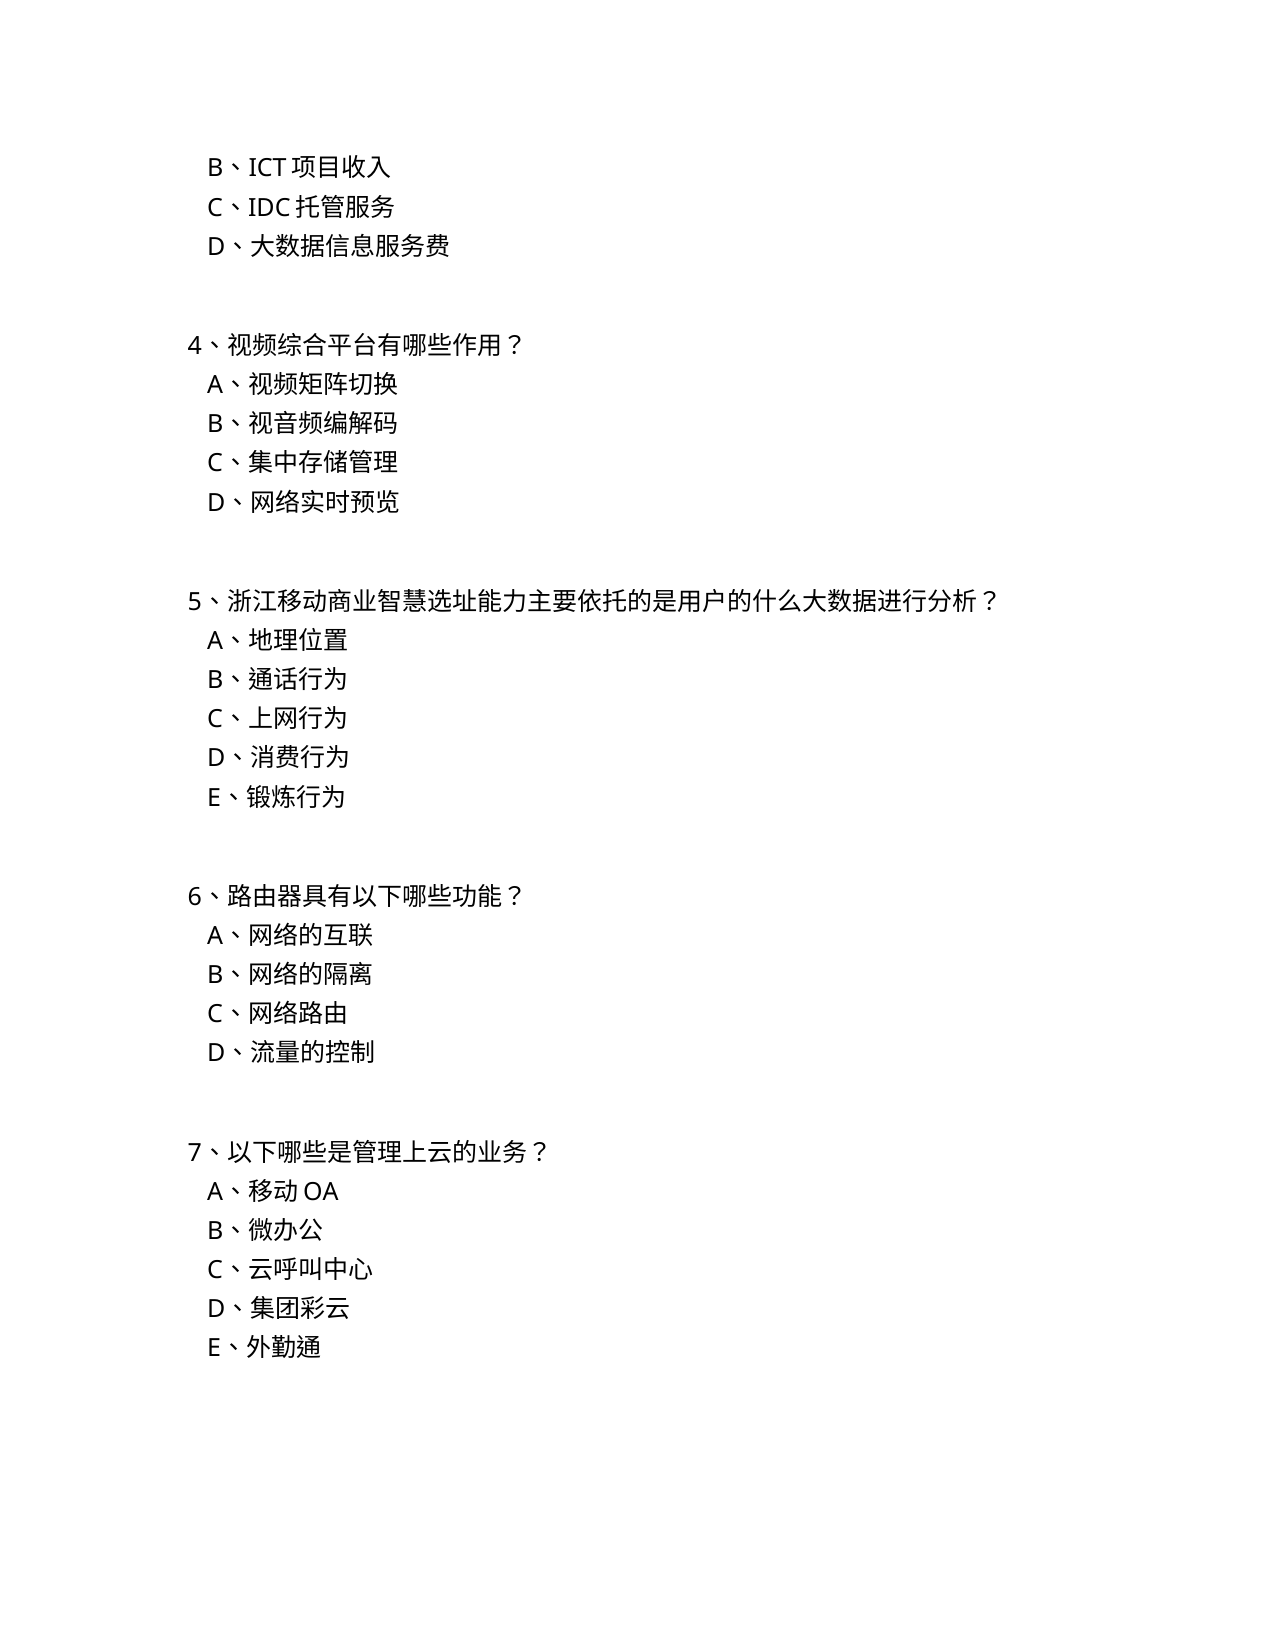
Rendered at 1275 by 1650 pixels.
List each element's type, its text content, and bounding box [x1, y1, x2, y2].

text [187, 150, 1087, 302]
text 6、路由器具有以下哪些功能？ A、网络的互联 B、网络的隔离 C、网络路由 D、流量的控制 [187, 878, 1087, 1108]
text 4、视频综合平台有哪些作用？ A、视频矩阵切换 B、视音频编解码 C、集中存储管理 D、网络实时预览 [187, 327, 1087, 557]
text 7、以下哪些是管理上云的业务？ A、移动OA B、微办公 C、云呼叫中心 D、集团彩云 E、外勤通 [187, 1134, 1087, 1403]
text 5、浙江移动商业智慧选址能力主要依托的是用户的什么大数据进行分析？ A、地理位置 B、通话行为 C、上网行为 D、消费行为 E、锻炼行为 [187, 583, 1087, 852]
